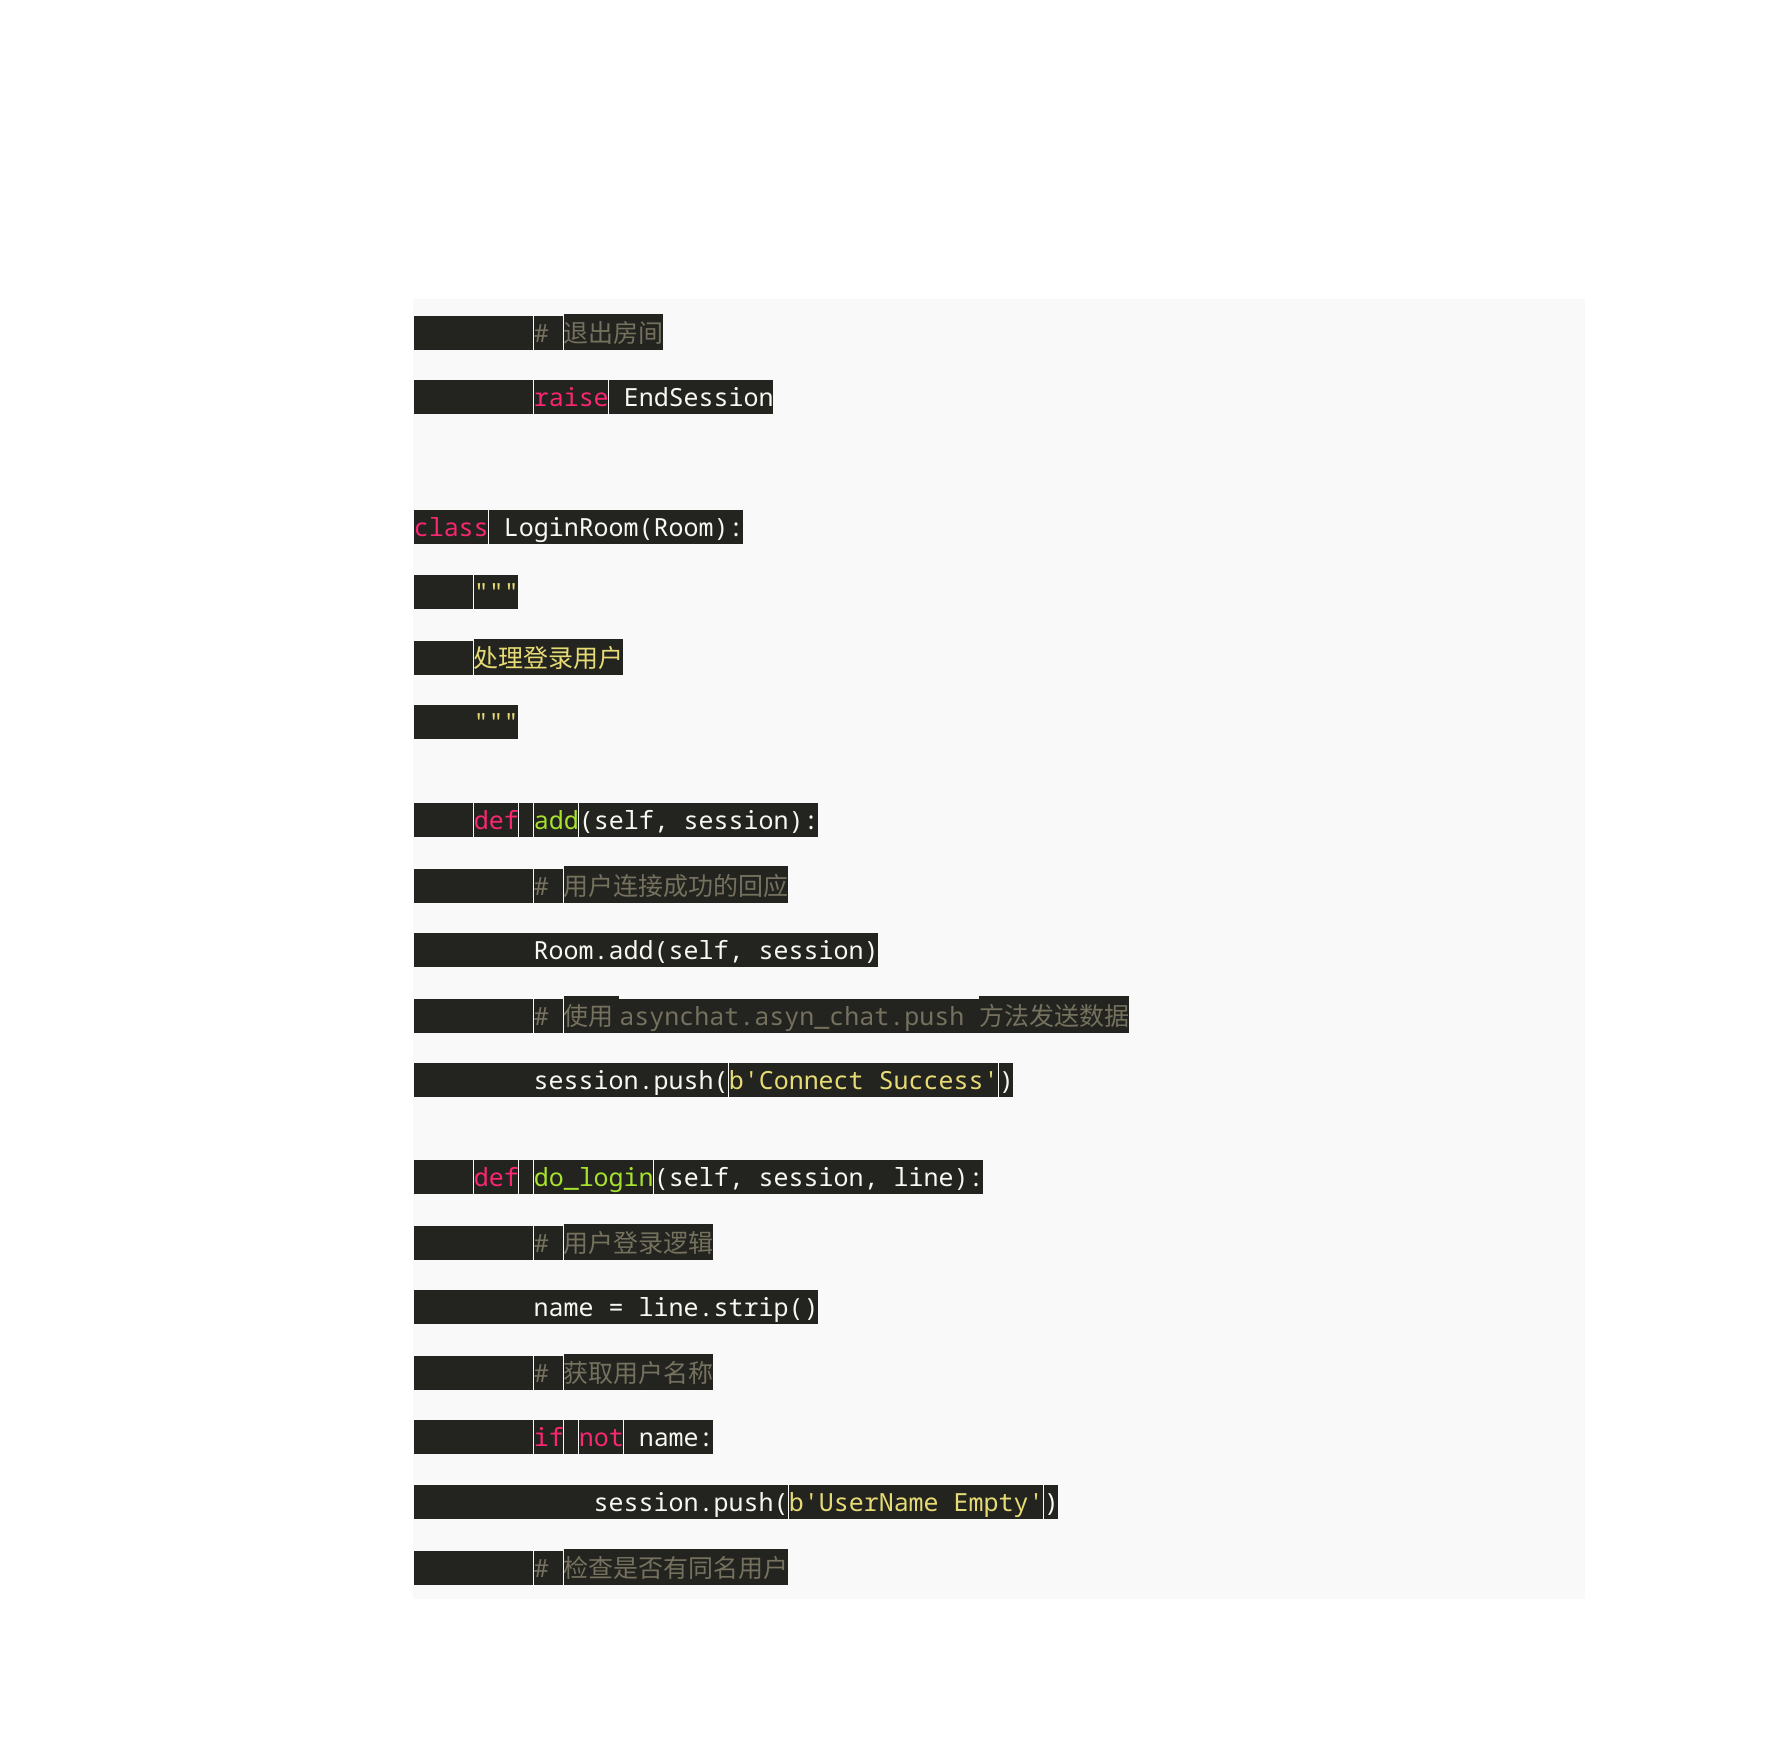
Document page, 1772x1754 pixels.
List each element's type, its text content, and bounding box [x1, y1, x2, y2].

text session.push(b'Connect Success') [413, 1047, 1585, 1112]
text # 退出房间 [413, 299, 1585, 364]
text def do_login(self, session, line): [413, 1144, 1585, 1209]
text """ [413, 689, 1585, 754]
text # 使用 asynchat.asyn_chat.push 方法发送数据 [413, 982, 1585, 1047]
text 处理登录用户 [413, 624, 1585, 689]
text Room.add(self, session) [413, 917, 1585, 982]
text if not name: [413, 1404, 1585, 1469]
text # 用户登录逻辑 [413, 1209, 1585, 1274]
text """ [413, 559, 1585, 624]
text # 用户连接成功的回应 [413, 852, 1585, 917]
text def add(self, session): [413, 787, 1585, 852]
text name = line.strip() [413, 1274, 1585, 1339]
text class LoginRoom(Room): [413, 494, 1585, 559]
text session.push(b'UserName Empty') [413, 1469, 1585, 1534]
text # 获取用户名称 [413, 1339, 1585, 1404]
text # 检查是否有同名用户 [413, 1534, 1585, 1599]
text raise EndSession [413, 364, 1585, 429]
